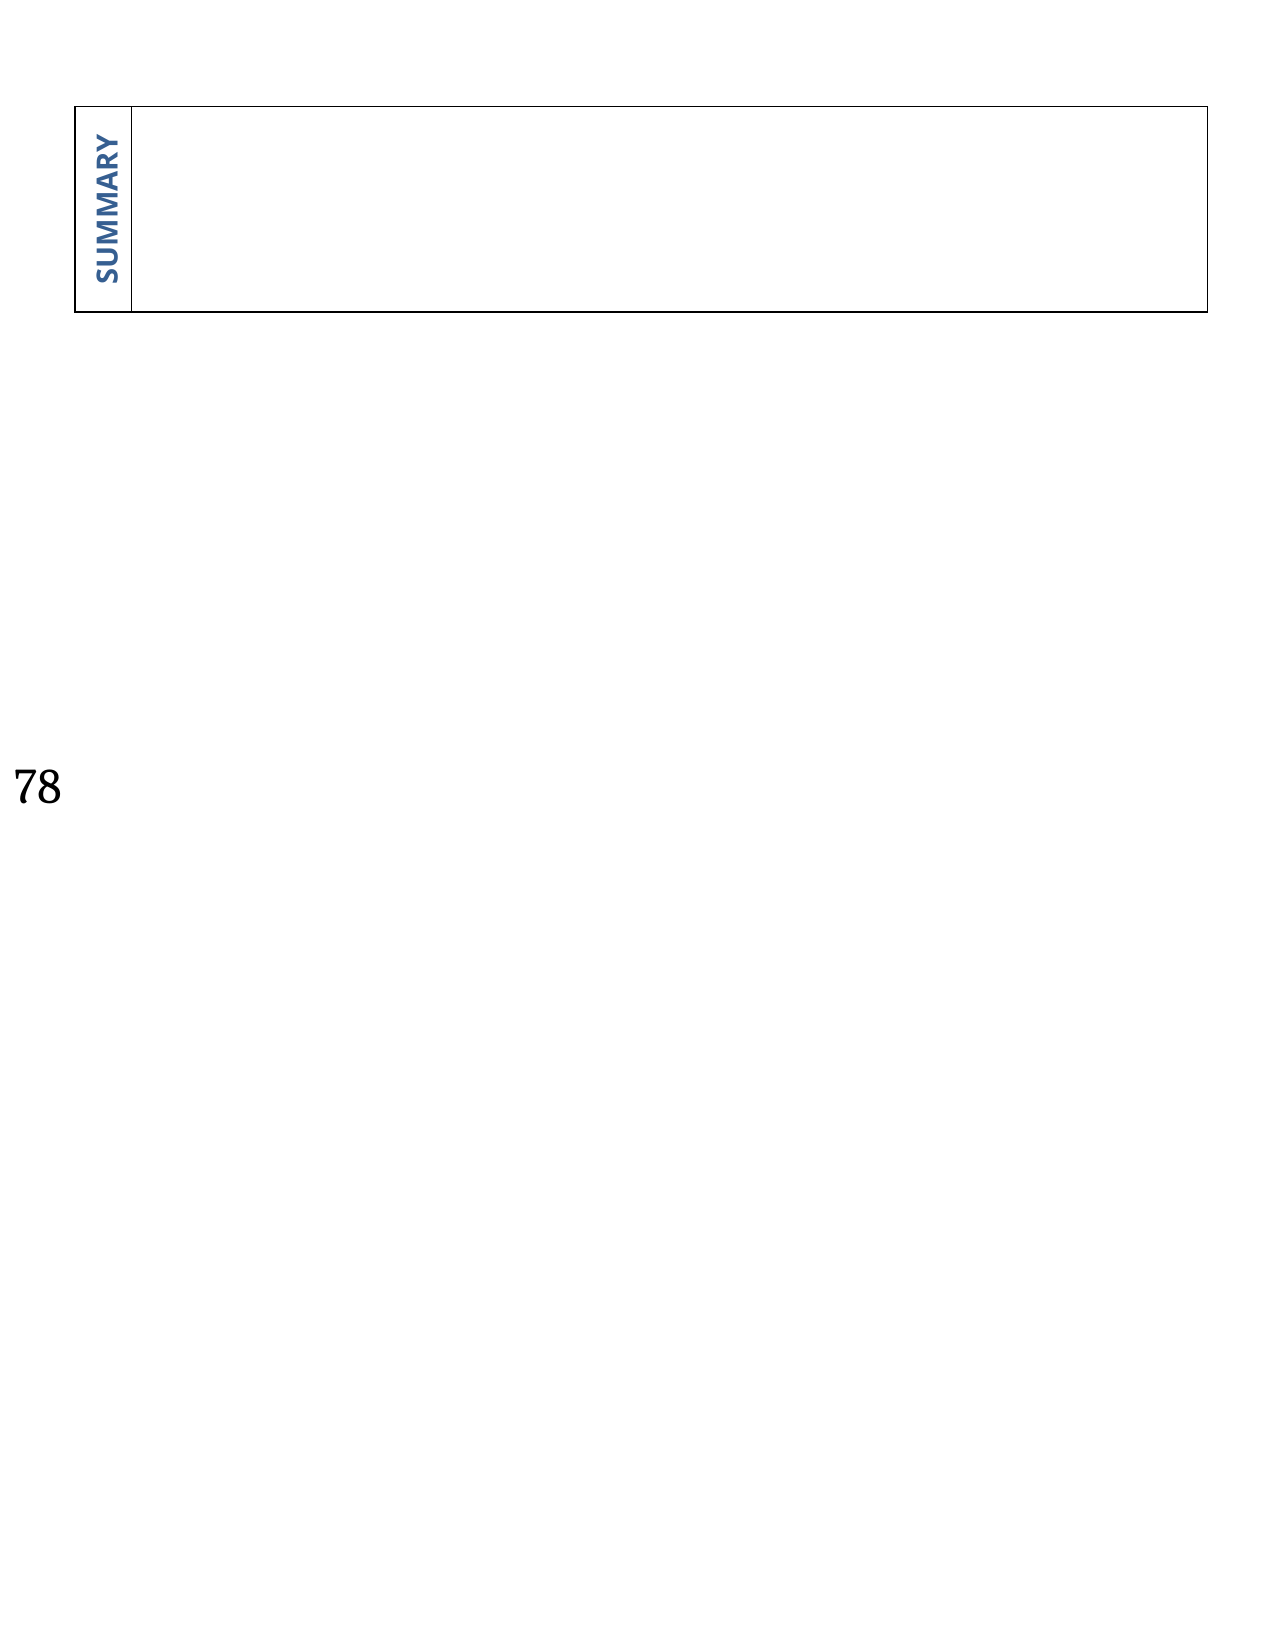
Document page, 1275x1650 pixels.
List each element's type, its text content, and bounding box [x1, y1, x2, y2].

table_cell [132, 107, 1207, 311]
table_cell SUMMARY [76, 107, 131, 311]
